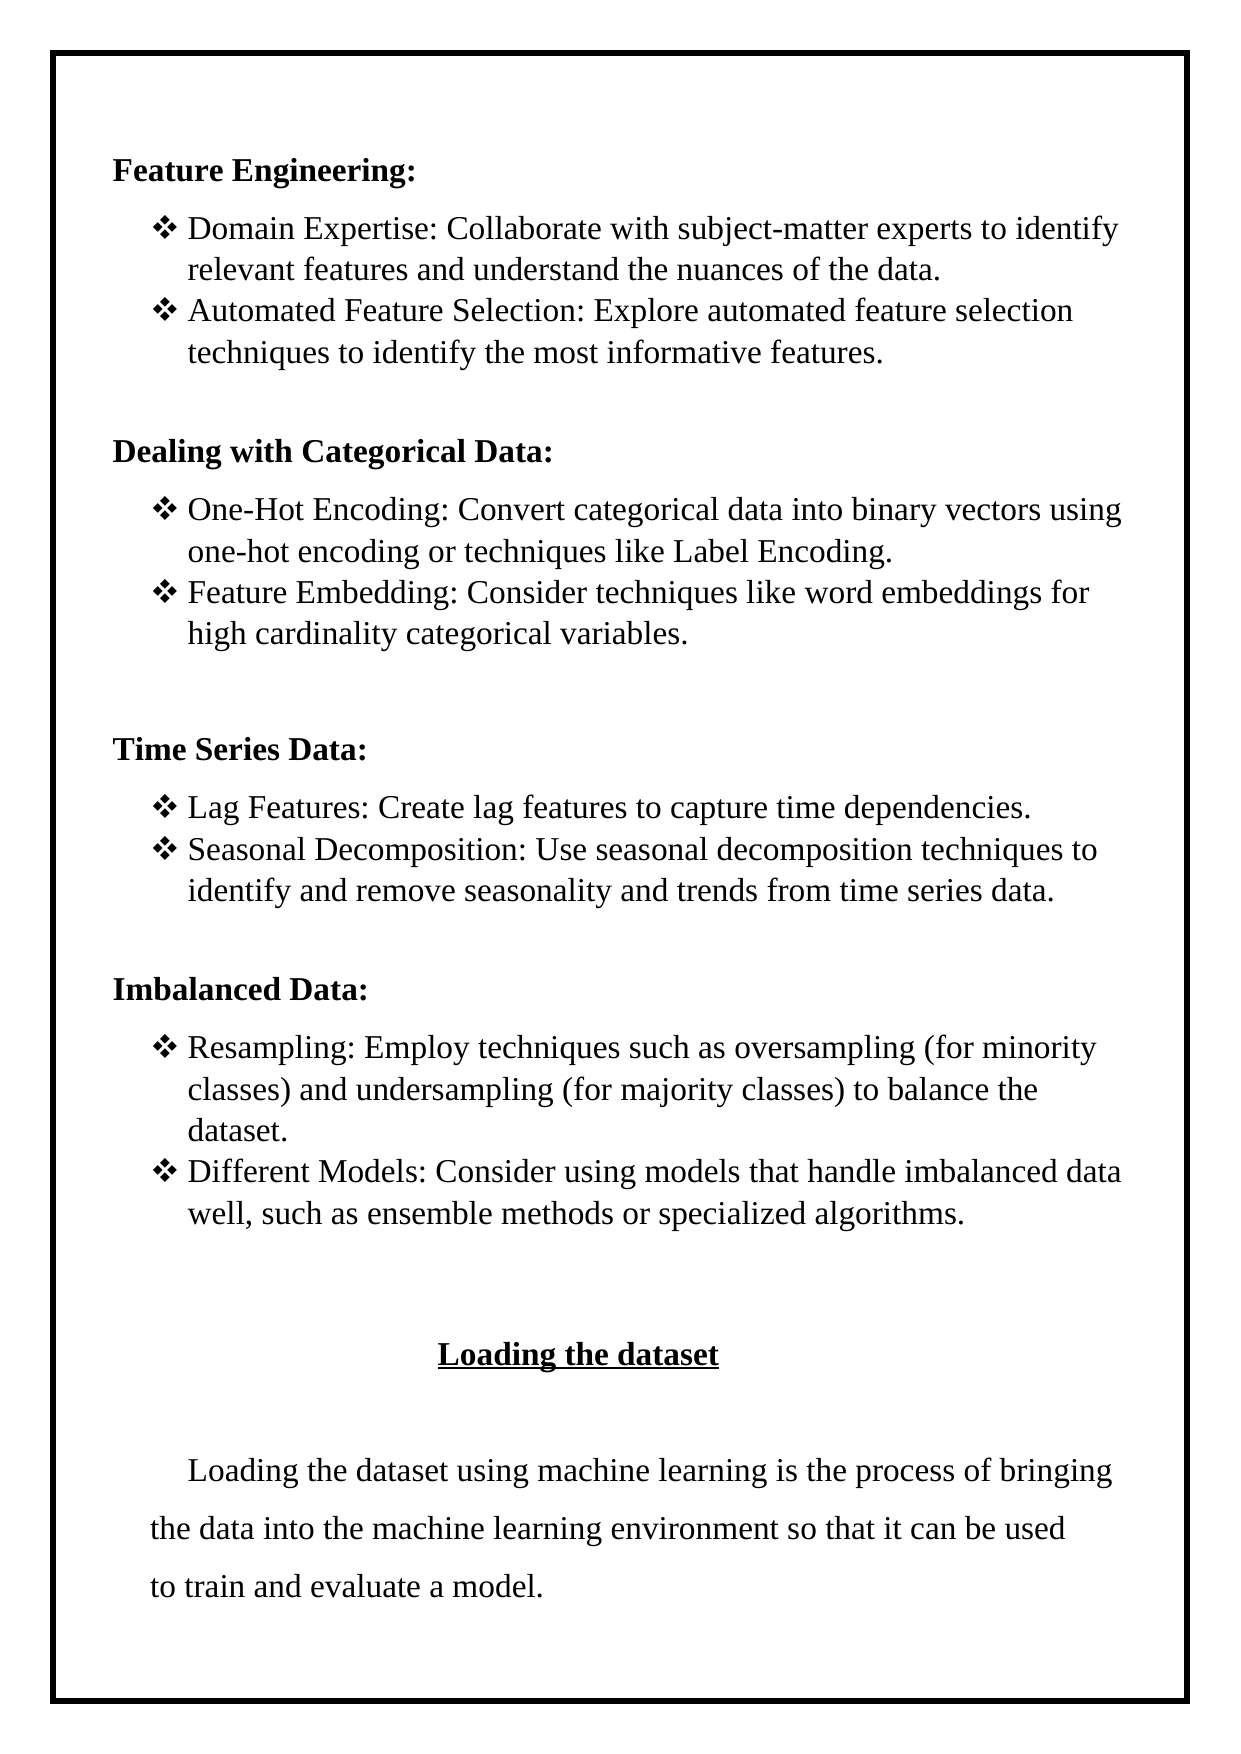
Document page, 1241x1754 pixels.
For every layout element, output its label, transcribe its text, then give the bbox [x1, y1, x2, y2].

text to train and evaluate a model. [150, 1566, 1128, 1604]
text Loading the dataset [112, 1334, 1128, 1372]
list Lag Features: Create lag features to capture time dependencies. [150, 788, 1128, 826]
list Automated Feature Selection: Explore automated feature selection techniques to identify the most informative features. [150, 291, 1128, 370]
list Feature Embedding: Consider techniques like word embeddings for high cardinality categorical variables. [150, 572, 1128, 652]
text Imbalanced Data: [112, 970, 1128, 1008]
text Loading the dataset using machine learning is the process of bringing [150, 1450, 1128, 1488]
text Feature Engineering: [112, 150, 1128, 188]
list Different Models: Consider using models that handle imbalanced data well, such as ensemble methods or specialized algorithms. [150, 1152, 1128, 1231]
list One-Hot Encoding: Convert categorical data into binary vectors using one-hot encoding or techniques like Label Encoding. [150, 489, 1128, 569]
text the data into the machine learning environment so that it can be used [150, 1508, 1128, 1546]
list Resampling: Employ techniques such as oversampling (for minority classes) and undersampling (for majority classes) to balance the dataset. [150, 1028, 1128, 1149]
text Dealing with Categorical Data: [112, 431, 1128, 470]
text Time Series Data: [112, 729, 1128, 768]
list Seasonal Decomposition: Use seasonal decomposition techniques to identify and remove seasonality and trends from time series data. [150, 829, 1128, 909]
list Domain Expertise: Collaborate with subject-matter experts to identify relevant features and understand the nuances of the data. [150, 208, 1128, 288]
